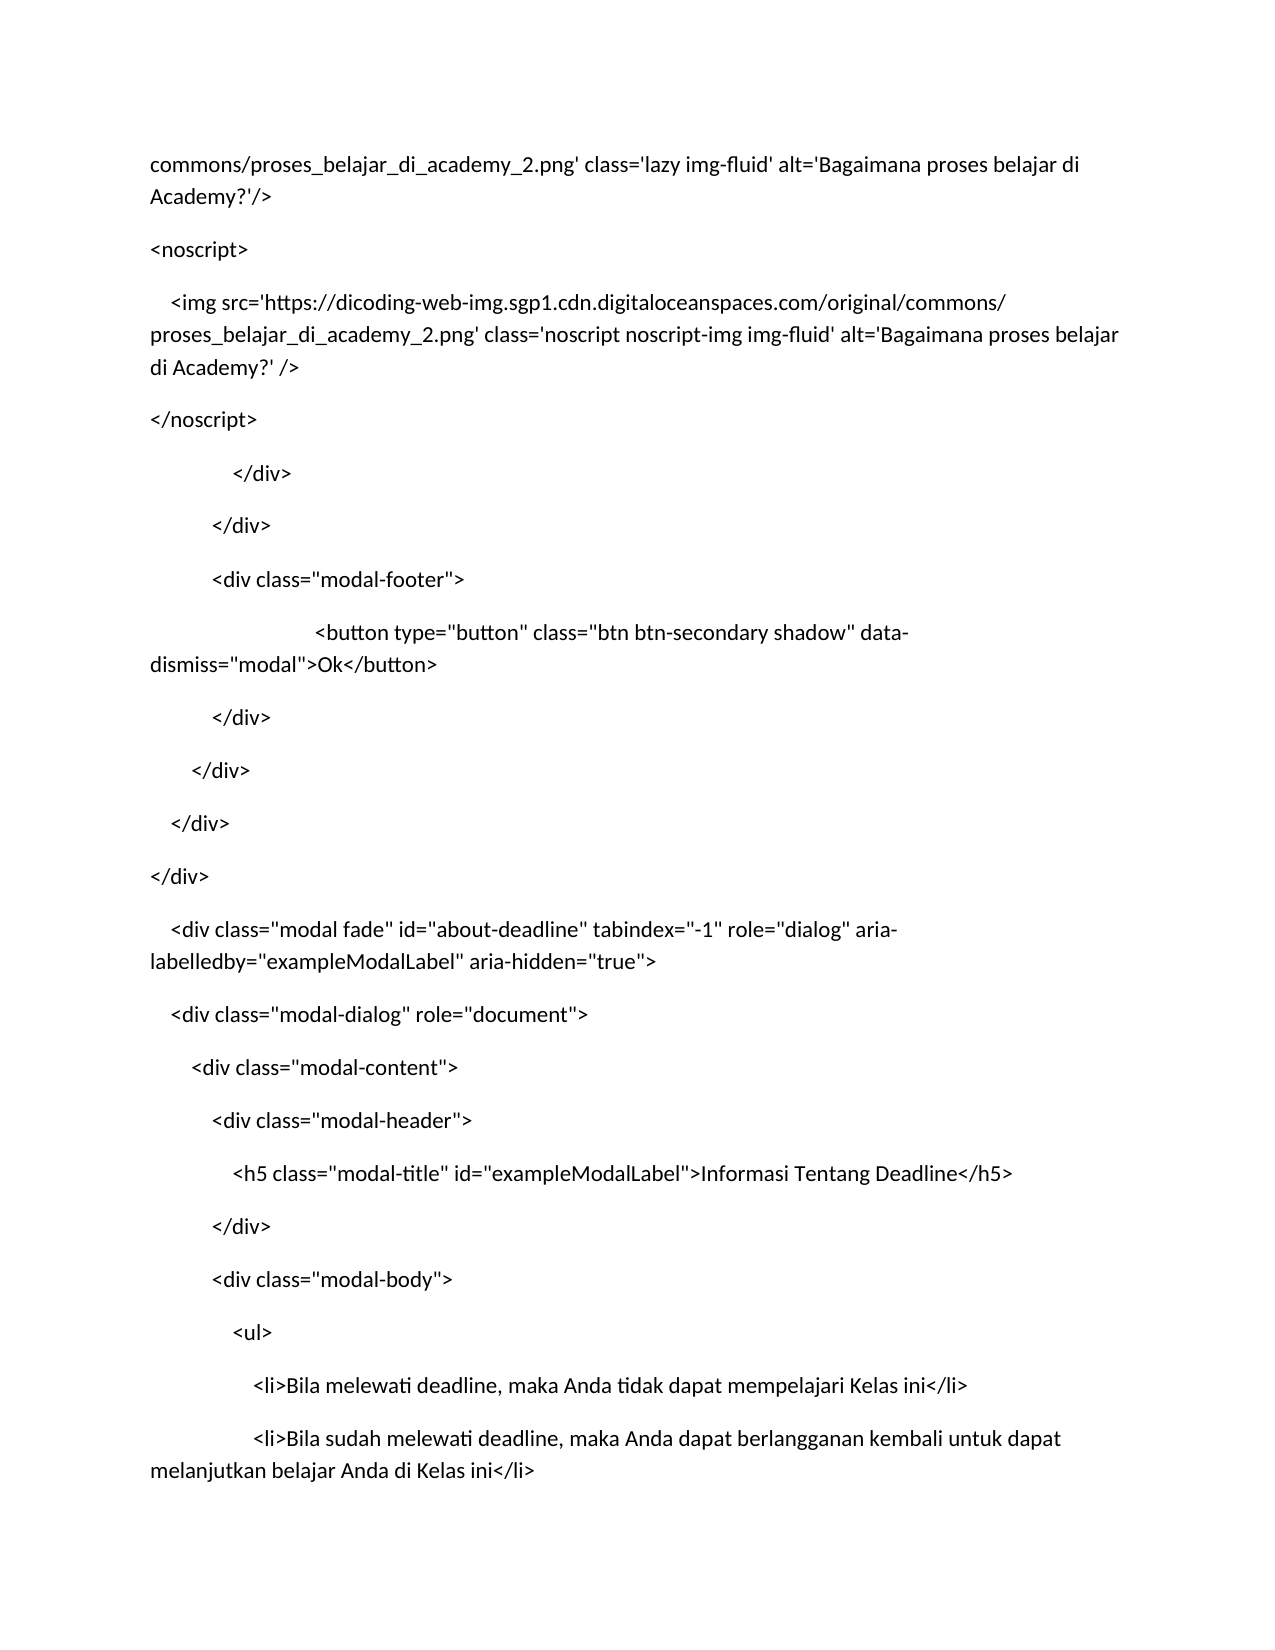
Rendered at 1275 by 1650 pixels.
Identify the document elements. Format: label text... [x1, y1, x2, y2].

text <div class="modal fade" id="about-deadline" tabindex="-1" role="dialog" aria-labelledby="exampleModalLabel" aria-hidden="true"> [150, 915, 1125, 975]
text </div> [150, 1212, 1125, 1240]
text </div> [150, 459, 1125, 487]
text <button type="button" class="btn btn-secondary shadow" data-dismiss="modal">Ok</button> [150, 618, 1125, 678]
text </div> [150, 862, 1125, 890]
text <noscript> [150, 235, 1125, 263]
text </noscript> [150, 406, 1125, 434]
text <li>Bila melewati deadline, maka Anda tidak dapat mempelajari Kelas ini</li> [150, 1371, 1125, 1399]
text <img src='https://dicoding-web-img.sgp1.cdn.digitaloceanspaces.com/original/commons/proses_belajar_di_academy_2.png' class='noscript noscript-img img-fluid' alt='Bagaimana proses belajar di Academy?' /> [150, 288, 1125, 381]
text <div class="modal-content"> [150, 1053, 1125, 1081]
text </div> [150, 756, 1125, 784]
text <div class="modal-header"> [150, 1106, 1125, 1134]
text </div> [150, 512, 1125, 540]
text <div class="modal-body"> [150, 1265, 1125, 1293]
text <h5 class="modal-title" id="exampleModalLabel">Informasi Tentang Deadline</h5> [150, 1159, 1125, 1187]
text <ul> [150, 1318, 1125, 1346]
text </div> [150, 703, 1125, 731]
text <div class="modal-footer"> [150, 565, 1125, 593]
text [150, 150, 1125, 210]
text </div> [150, 809, 1125, 837]
text <div class="modal-dialog" role="document"> [150, 1000, 1125, 1028]
text <li>Bila sudah melewati deadline, maka Anda dapat berlangganan kembali untuk dapat melanjutkan belajar Anda di Kelas ini</li> [150, 1424, 1125, 1484]
